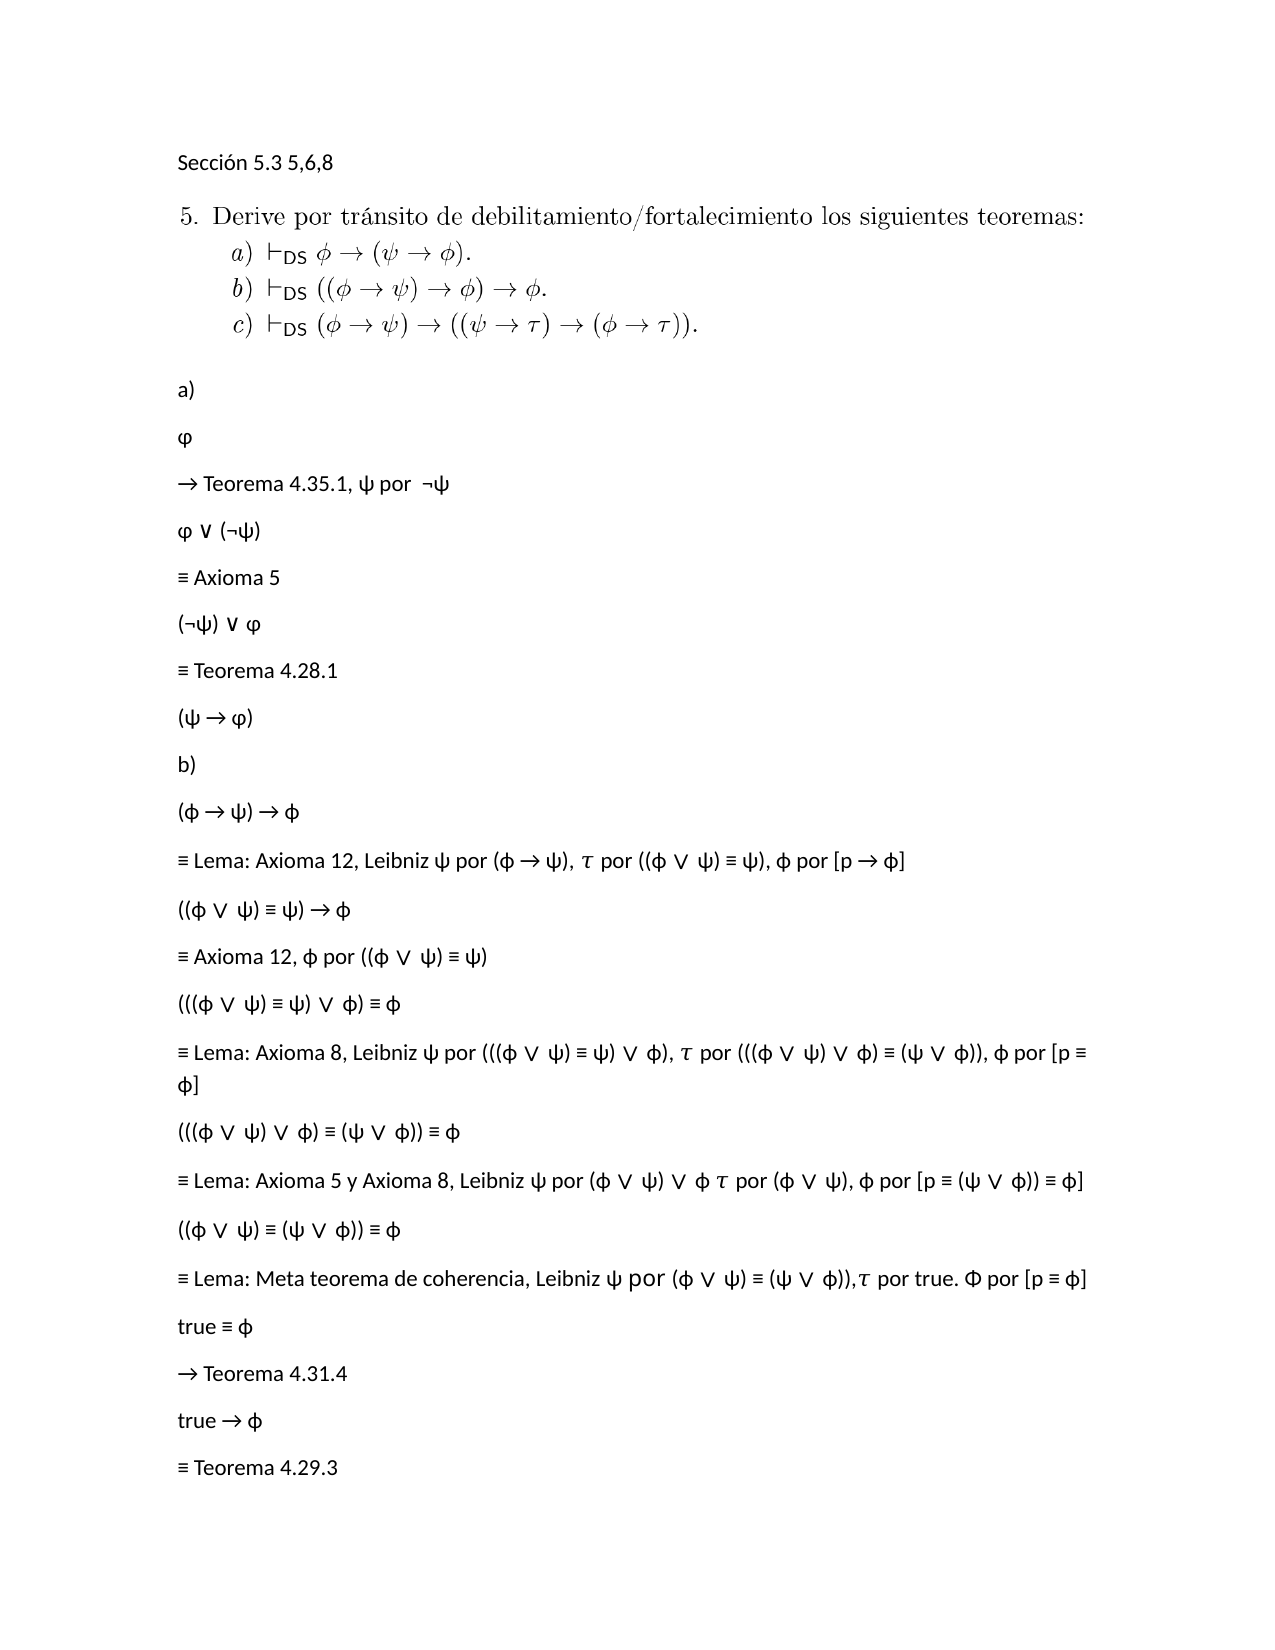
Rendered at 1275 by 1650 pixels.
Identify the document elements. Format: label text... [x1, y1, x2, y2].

text ɸ ∨ (¬ψ) [177, 516, 1098, 544]
text ≡ Lema: Meta teorema de coherencia, Leibniz ψ por (ϕ ∨ ψ) ≡ (ψ ∨ ϕ)),𝜏 por true. Φ por [p ≡ ϕ] [177, 1262, 1098, 1293]
text true → ϕ [177, 1406, 1098, 1434]
text ≡ Lema: Axioma 5 y Axioma 8, Leibniz ψ por (ϕ ∨ ψ) ∨ ϕ 𝜏 por (ϕ ∨ ψ), ϕ por [p ≡ (ψ ∨ ϕ)) ≡ ϕ] [177, 1164, 1098, 1195]
text ≡ Teorema 4.29.3 [177, 1453, 1098, 1481]
text ≡ Axioma 5 [177, 563, 1098, 591]
text ≡ Teorema 4.28.1 [177, 656, 1098, 684]
text (ϕ → ψ) → ϕ [177, 797, 1098, 825]
text ≡ Lema: Axioma 8, Leibniz ψ por (((ϕ ∨ ψ) ≡ ψ) ∨ ϕ), 𝜏 por (((ϕ ∨ ψ) ∨ ϕ) ≡ (ψ ∨ ϕ)), ϕ por [p ≡ ϕ] [177, 1036, 1098, 1098]
text ≡ Lema: Axioma 12, Leibniz ψ por (ϕ → ψ), 𝜏 por ((ϕ ∨ ψ) ≡ ψ), ϕ por [p → ϕ] [177, 844, 1098, 875]
text a) [177, 375, 1098, 403]
text Sección 5.3 5,6,8 [177, 148, 1098, 176]
text (¬ψ) ∨ ɸ [177, 609, 1098, 638]
text ≡ Axioma 12, ϕ por ((ϕ ∨ ψ) ≡ ψ) [177, 942, 1098, 970]
text true ≡ ϕ [177, 1312, 1098, 1340]
text ((ϕ ∨ ψ) ≡ (ψ ∨ ϕ)) ≡ ϕ [177, 1214, 1098, 1243]
text ((ϕ ∨ ψ) ≡ ψ) → ϕ [177, 894, 1098, 923]
text (ψ → ɸ) [177, 703, 1098, 731]
text ɸ [177, 422, 1098, 450]
text (((ϕ ∨ ψ) ∨ ϕ) ≡ (ψ ∨ ϕ)) ≡ ϕ [177, 1117, 1098, 1145]
text → Teorema 4.35.1, ψ por ¬ψ [177, 469, 1098, 497]
picture [177, 194, 1098, 357]
text b) [177, 750, 1098, 778]
text → Teorema 4.31.4 [177, 1359, 1098, 1387]
text (((ϕ ∨ ψ) ≡ ψ) ∨ ϕ) ≡ ϕ [177, 989, 1098, 1017]
